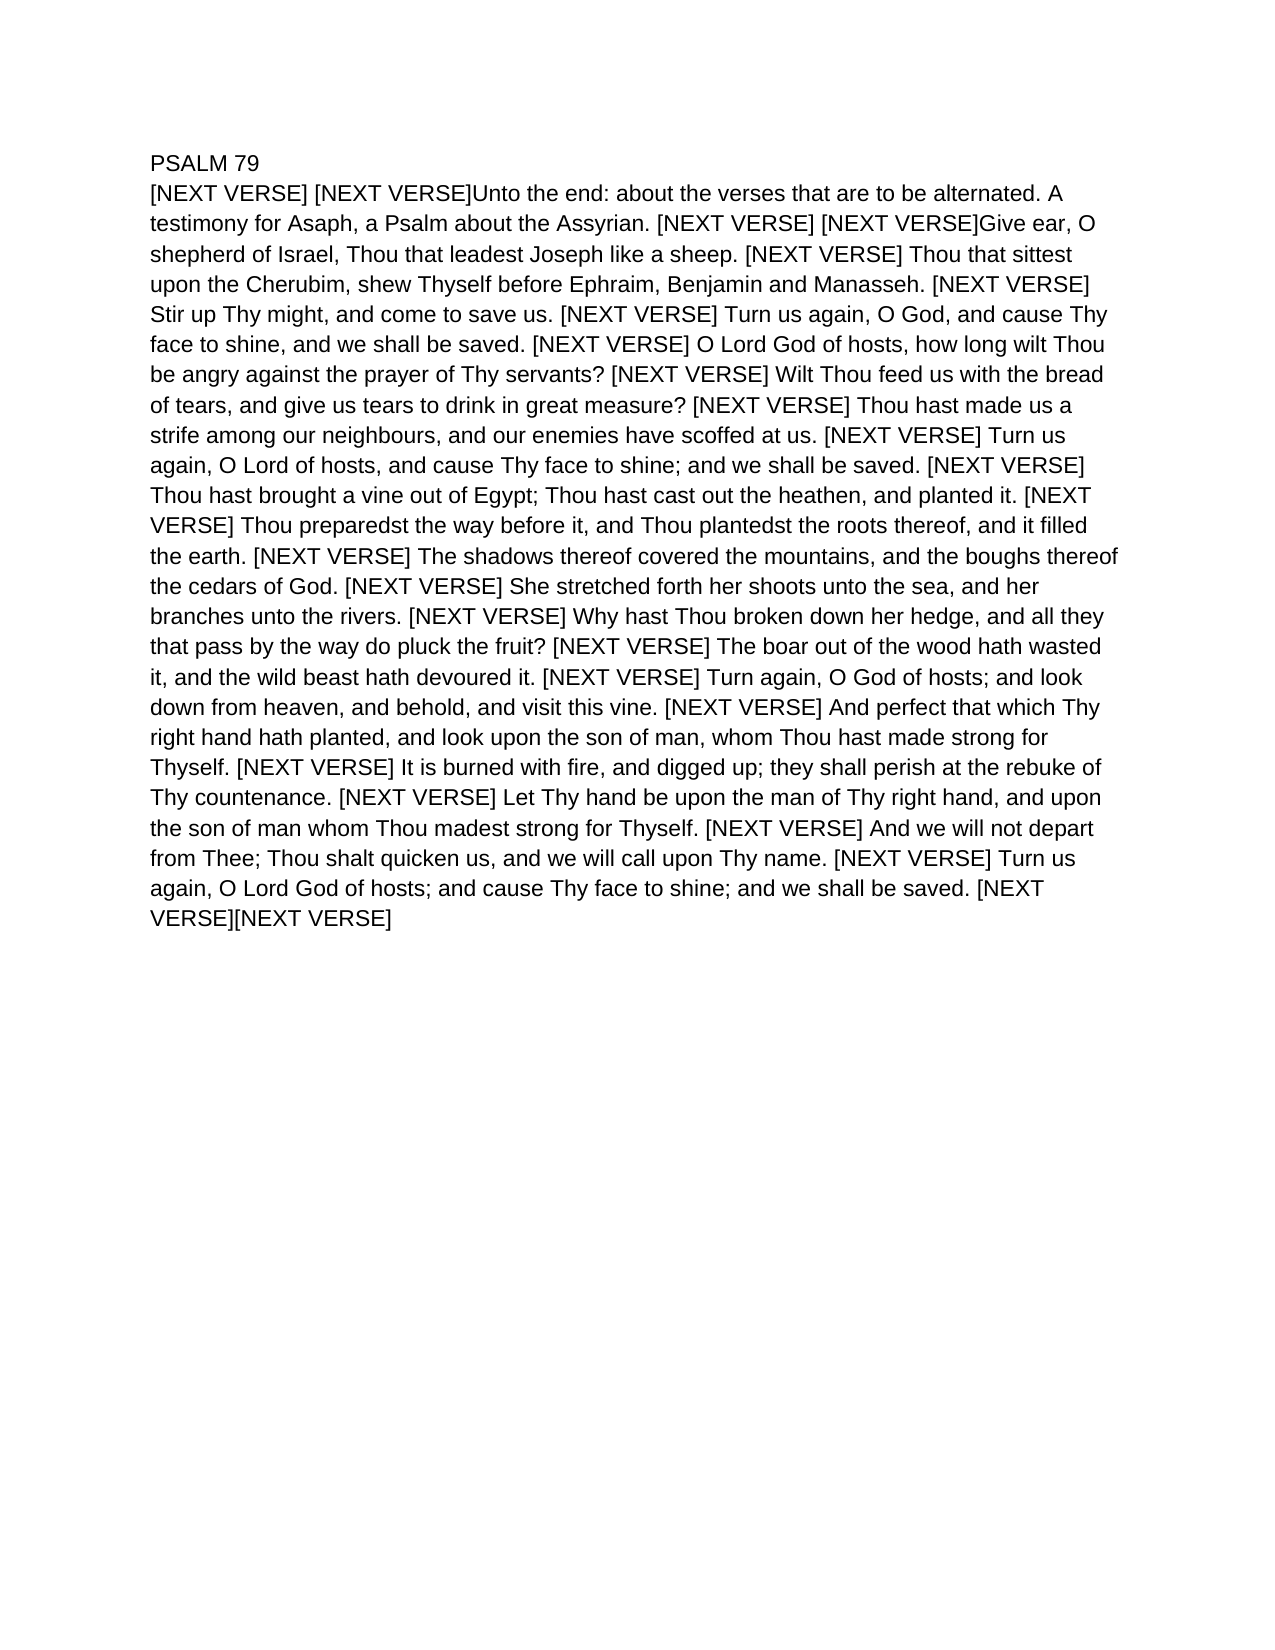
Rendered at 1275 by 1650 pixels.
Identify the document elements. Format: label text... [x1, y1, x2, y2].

text [NEXT VERSE] [NEXT VERSE]Unto the end: about the verses that are to be alternated. A testimony for Asaph, a Psalm about the Assyrian. [NEXT VERSE] [NEXT VERSE]Give ear, O shepherd of Israel, Thou that leadest Joseph like a sheep. [NEXT VERSE] Thou that sittest upon the Cherubim, shew Thyself before Ephraim, Benjamin and Manasseh. [NEXT VERSE] Stir up Thy might, and come to save us. [NEXT VERSE] Turn us again, O God, and cause Thy face to shine, and we shall be saved. [NEXT VERSE] O Lord God of hosts, how long wilt Thou be angry against the prayer of Thy servants? [NEXT VERSE] Wilt Thou feed us with the bread of tears, and give us tears to drink in great measure? [NEXT VERSE] Thou hast made us a strife among our neighbours, and our enemies have scoffed at us. [NEXT VERSE] Turn us again, O Lord of hosts, and cause Thy face to shine; and we shall be saved. [NEXT VERSE] Thou hast brought a vine out of Egypt; Thou hast cast out the heathen, and planted it. [NEXT VERSE] Thou preparedst the way before it, and Thou plantedst the roots thereof, and it filled the earth. [NEXT VERSE] The shadows thereof covered the mountains, and the boughs thereof the cedars of God. [NEXT VERSE] She stretched forth her shoots unto the sea, and her branches unto the rivers. [NEXT VERSE] Why hast Thou broken down her hedge, and all they that pass by the way do pluck the fruit? [NEXT VERSE] The boar out of the wood hath wasted it, and the wild beast hath devoured it. [NEXT VERSE] Turn again, O God of hosts; and look down from heaven, and behold, and visit this vine. [NEXT VERSE] And perfect that which Thy right hand hath planted, and look upon the son of man, whom Thou hast made strong for Thyself. [NEXT VERSE] It is burned with fire, and digged up; they shall perish at the rebuke of Thy countenance. [NEXT VERSE] Let Thy hand be upon the man of Thy right hand, and upon the son of man whom Thou madest strong for Thyself. [NEXT VERSE] And we will not depart from Thee; Thou shalt quicken us, and we will call upon Thy name. [NEXT VERSE] Turn us again, O Lord God of hosts; and cause Thy face to shine; and we shall be saved. [NEXT VERSE][NEXT VERSE] [150, 180, 1125, 932]
text PSALM 79 [150, 150, 1125, 176]
